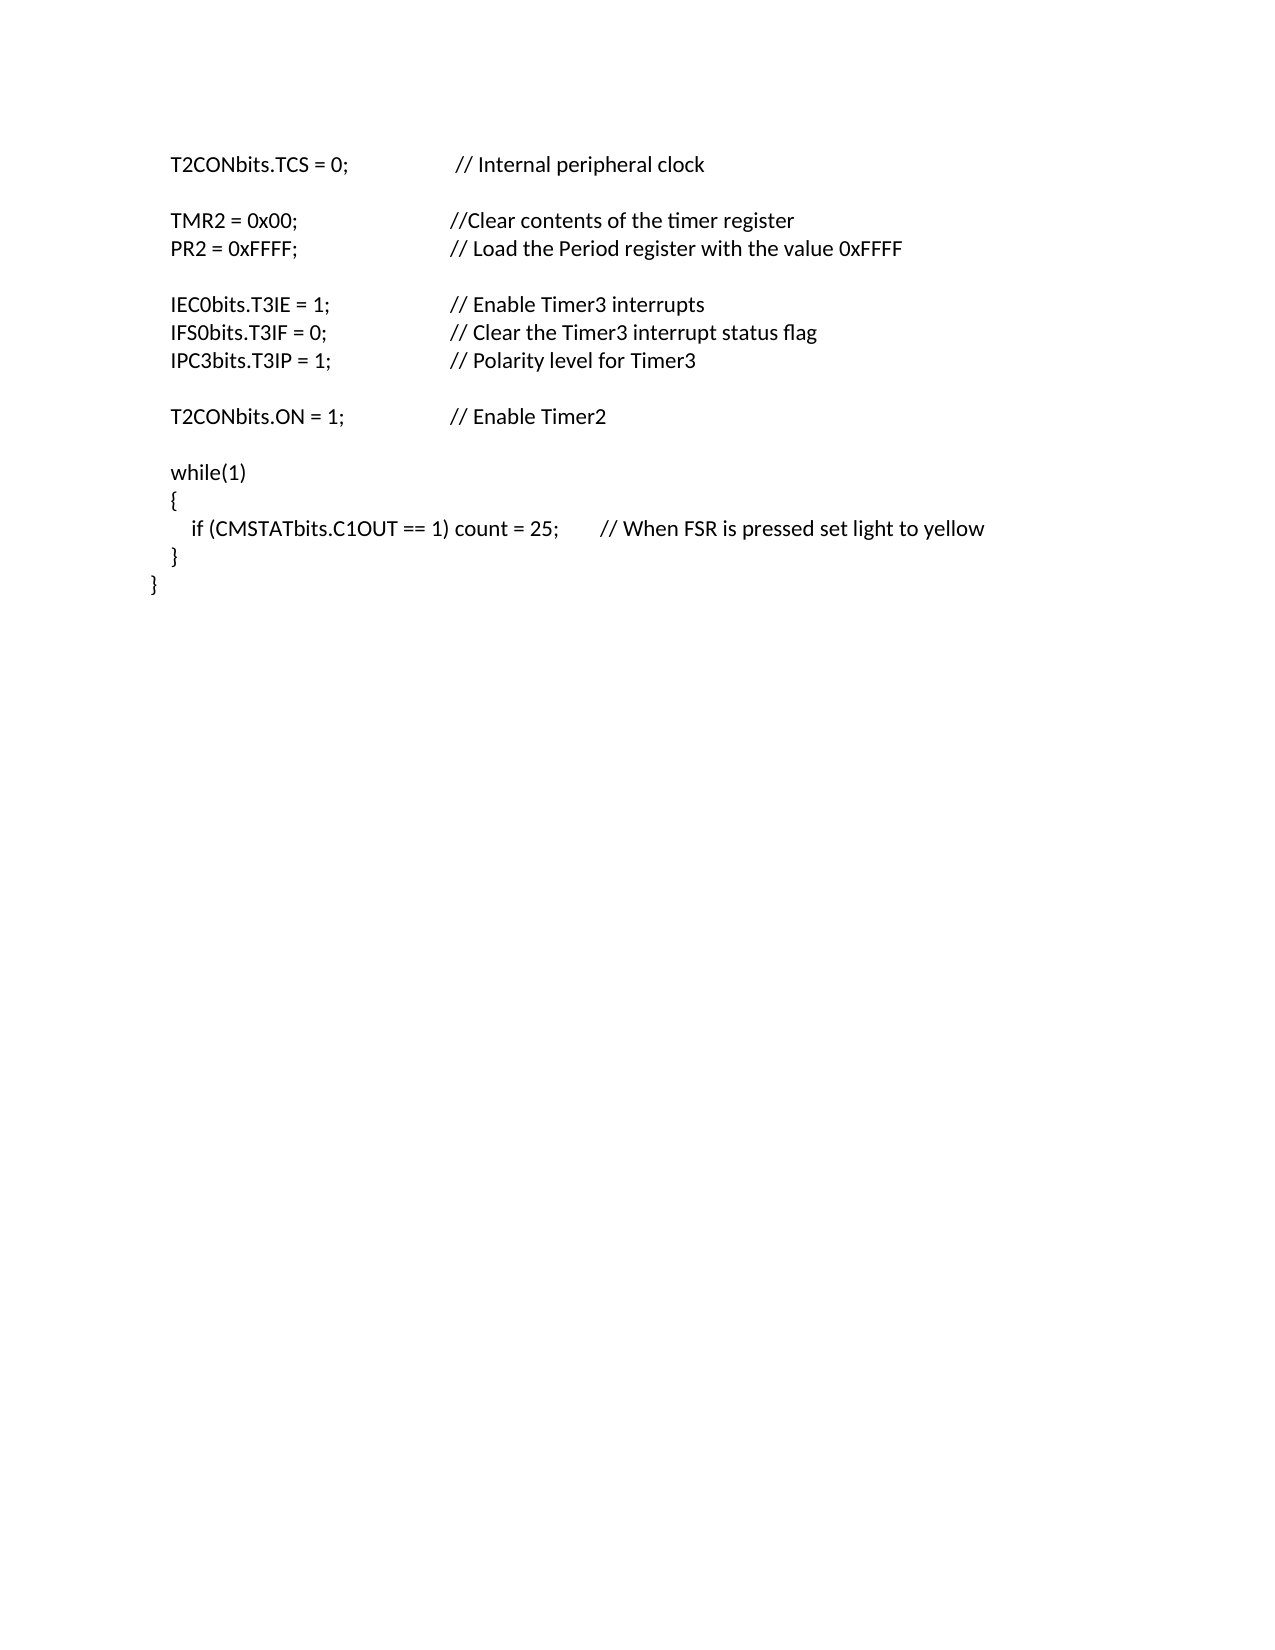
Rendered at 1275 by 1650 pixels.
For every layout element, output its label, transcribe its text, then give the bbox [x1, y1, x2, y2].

text if (CMSTATbits.C1OUT == 1) count = 25; // When FSR is pressed set light to yellow [150, 514, 1125, 542]
text TMR2 = 0x00; //Clear contents of the timer register [150, 206, 1125, 234]
text IEC0bits.T3IE = 1; // Enable Timer3 interrupts [150, 290, 1125, 318]
text PR2 = 0xFFFF; // Load the Period register with the value 0xFFFF [150, 234, 1125, 262]
text T2CONbits.ON = 1; // Enable Timer2 [150, 402, 1125, 430]
text IPC3bits.T3IP = 1; // Polarity level for Timer3 [150, 346, 1125, 374]
text } [150, 542, 1125, 570]
text } [150, 570, 1125, 598]
text T2CONbits.TCS = 0; // Internal peripheral clock [150, 150, 1125, 178]
text IFS0bits.T3IF = 0; // Clear the Timer3 interrupt status flag [150, 318, 1125, 346]
text { [150, 486, 1125, 514]
text while(1) [150, 458, 1125, 486]
